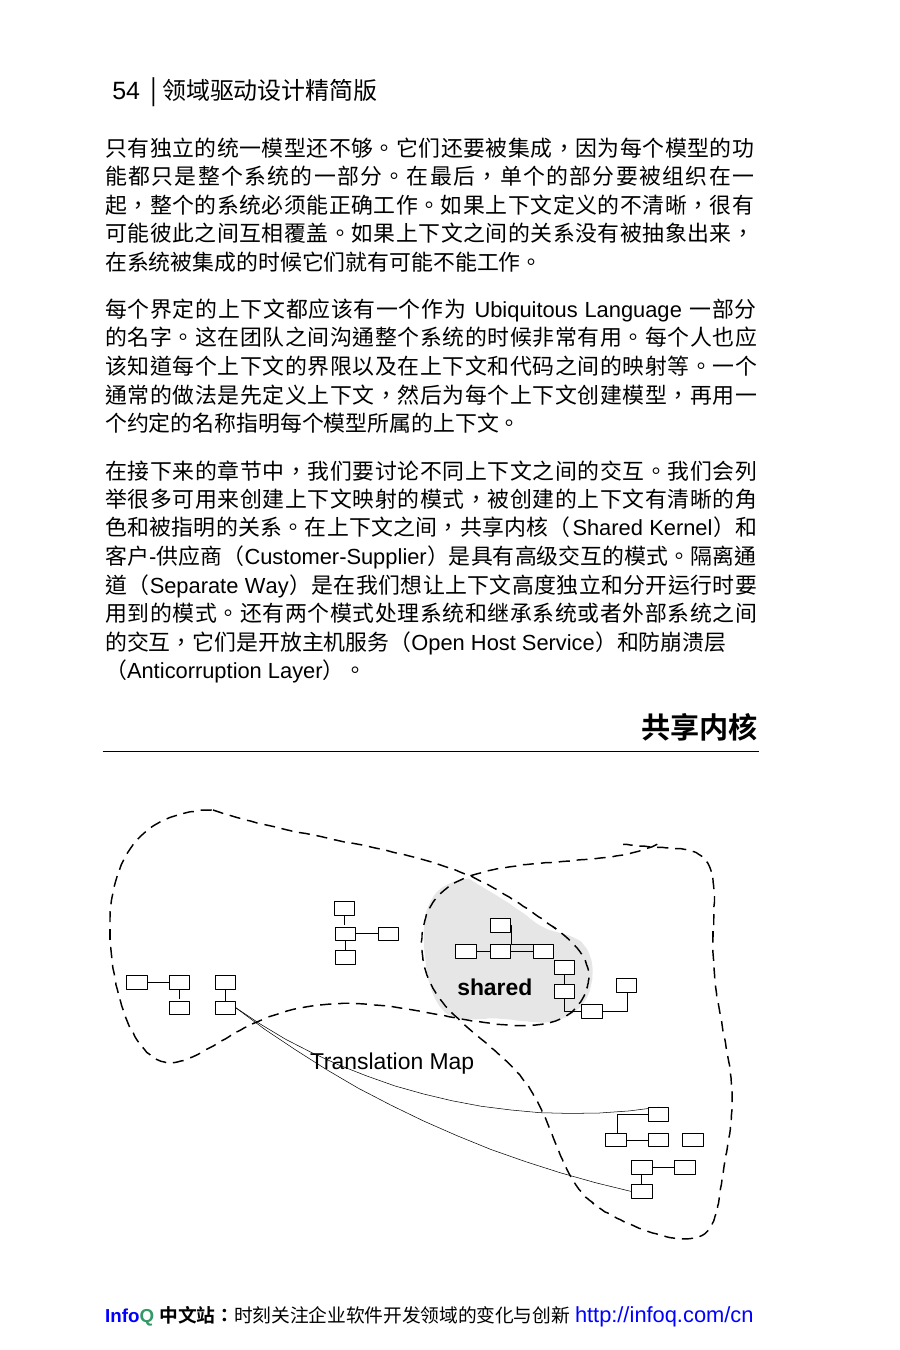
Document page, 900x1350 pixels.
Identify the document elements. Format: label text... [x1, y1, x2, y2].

text 在接下来的章节中，我们要讨论不同上下文之间的交互。我们会列举很多可用来创建上下文映射的模式，被创建的上下文有清晰的角色和被指明的关系。在上下文之间，共享内核（Shared Kernel）和客户-供应商（Customer-Supplier）是具有高级交互的模式。隔离通道（Separate Way）是在我们想让上下文高度独立和分开运行时要用到的模式。还有两个模式处理系统和继承系统或者外部系统之间的交互，它们是开放主机服务（Open Host Service）和防崩溃层 [105, 456, 757, 657]
text （Anticorruption Layer）。 [105, 657, 835, 684]
subtitle 共享内核 [23, 708, 757, 747]
text 54 │领域驱动设计精简版 [112, 74, 835, 106]
text InfoQ 中文站：时刻关注企业软件开发领域的变化与创新 http://infoq.com/cn [105, 1302, 835, 1327]
text 只有独立的统一模型还不够。它们还要被集成，因为每个模型的功能都只是整个系统的一部分。在最后，单个的部分要被组织在一起，整个的系统必须能正确工作。如果上下文定义的不清晰，很有可能彼此之间互相覆盖。如果上下文之间的关系没有被抽象出来， 在系统被集成的时候它们就有可能不能工作。 [105, 134, 756, 277]
text 每个界定的上下文都应该有一个作为 Ubiquitous Language 一部分的名字。这在团队之间沟通整个系统的时候非常有用。每个人也应该知道每个上下文的界限以及在上下文和代码之间的映射等。一个通常的做法是先定义上下文，然后为每个上下文创建模型，再用一个约定的名称指明每个模型所属的上下文。 [105, 295, 757, 438]
